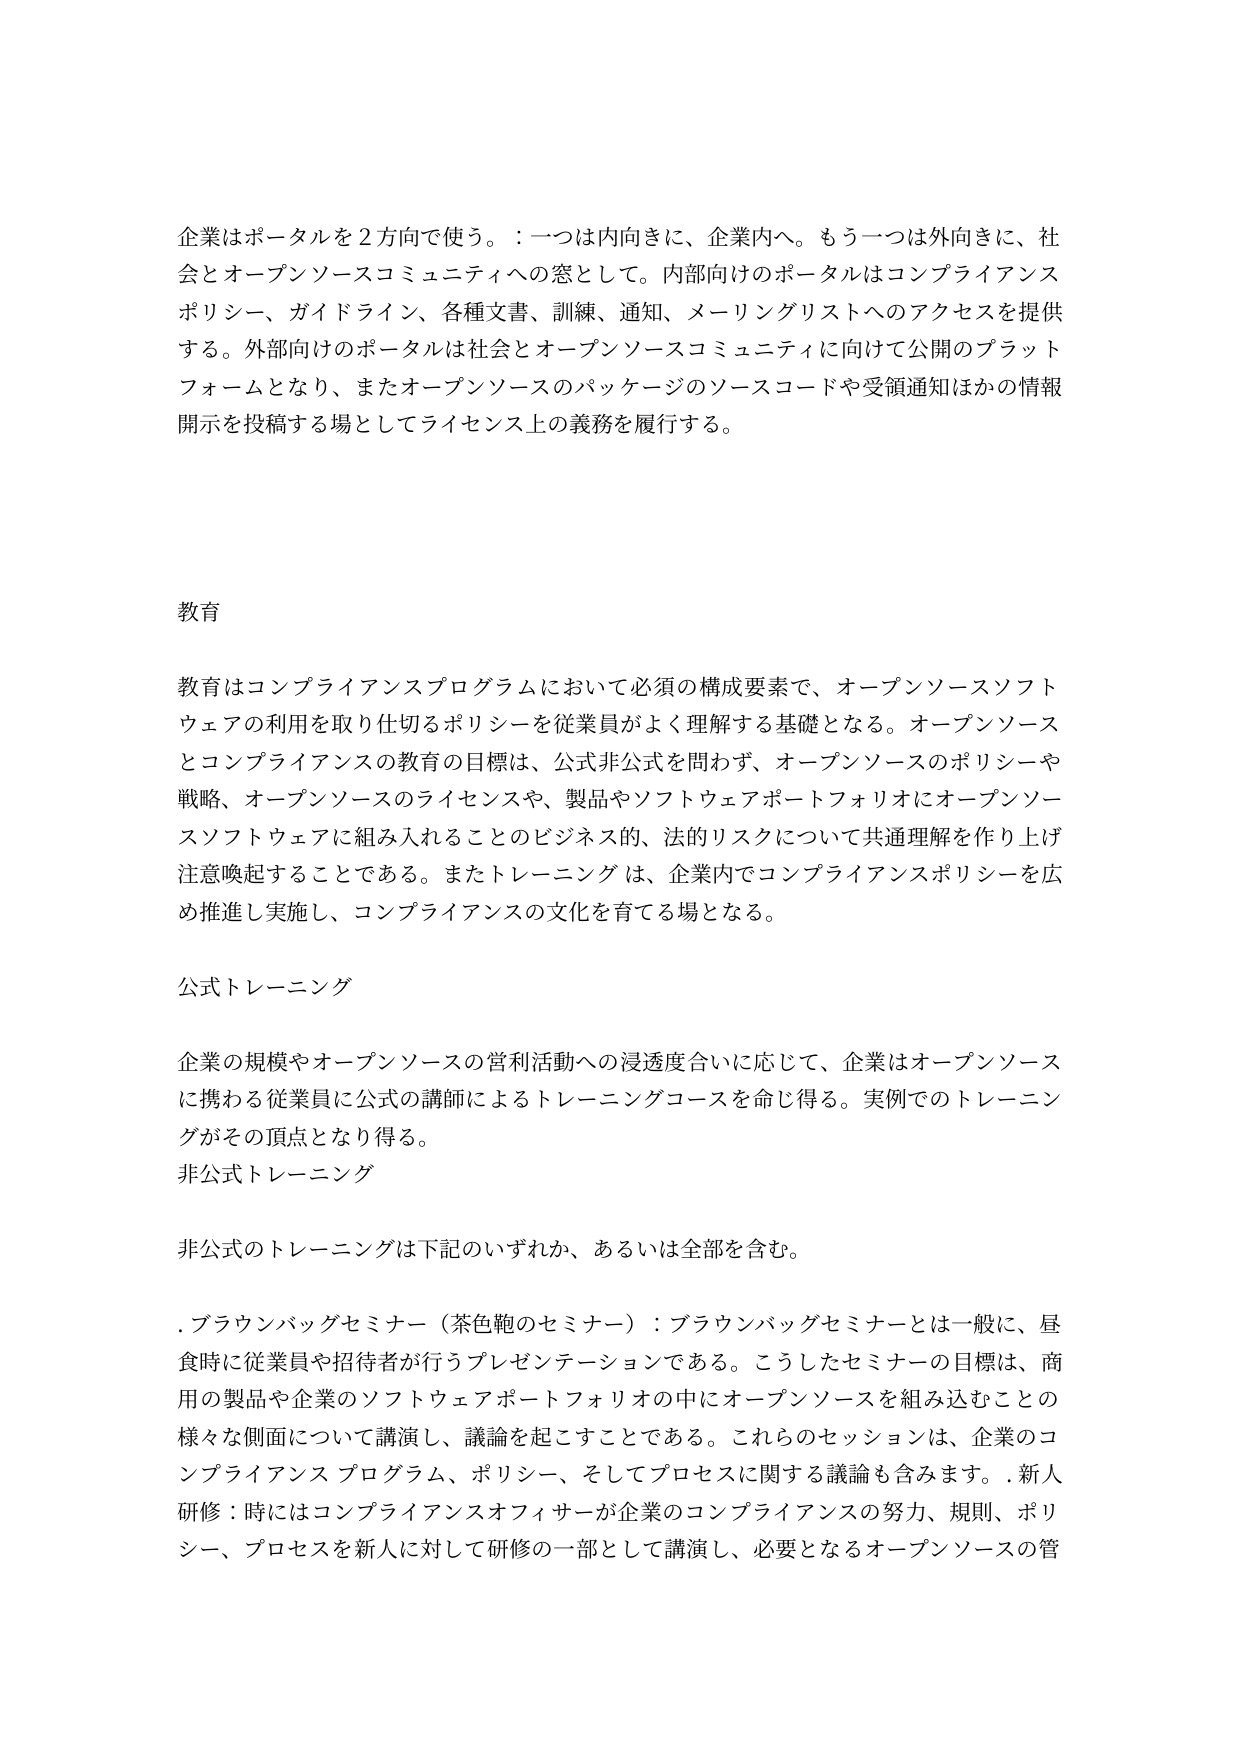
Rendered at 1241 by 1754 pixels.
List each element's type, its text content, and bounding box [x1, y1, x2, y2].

text 企業の規模やオープンソースの営利活動への浸透度合いに応じて、企業はオープンソースに携わる従業員に公式の講師によるトレーニングコースを命じ得る。実例でのトレーニングがその頂点となり得る。 [177, 1042, 1063, 1154]
text 非公式トレーニング [177, 1154, 1063, 1192]
text 企業はポータルを２方向で使う。：一つは内向きに、企業内へ。もう一つは外向きに、社会とオープンソースコミュニティへの窓として。内部向けのポータルはコンプライアンスポリシー、ガイドライン、各種文書、訓練、通知、メーリングリストへのアクセスを提供する。外部向けのポータルは社会とオープンソースコミュニティに向けて公開のプラットフォームとなり、またオープンソースのパッケージのソースコードや受領通知ほかの情報開示を投稿する場としてライセンス上の義務を履行する。 [177, 217, 1063, 442]
text 非公式のトレーニングは下記のいずれか、あるいは全部を含む。 [177, 1229, 1063, 1267]
text 公式トレーニング [177, 967, 1063, 1004]
text 教育 [177, 592, 1063, 629]
text 教育はコンプライアンスプログラムにおいて必須の構成要素で、オープンソースソフトウェアの利用を取り仕切るポリシーを従業員がよく理解する基礎となる。オープンソースとコンプライアンスの教育の目標は、公式非公式を問わず、オープンソースのポリシーや戦略、オープンソースのライセンスや、製品やソフトウェアポートフォリオにオープンソースソフトウェアに組み入れることのビジネス的、法的リスクについて共通理解を作り上げ、注意喚起することである。またトレーニング は、企業内でコンプライアンスポリシーを広め推進し実施し、コンプライアンスの文化を育てる場となる。 [177, 667, 1063, 929]
